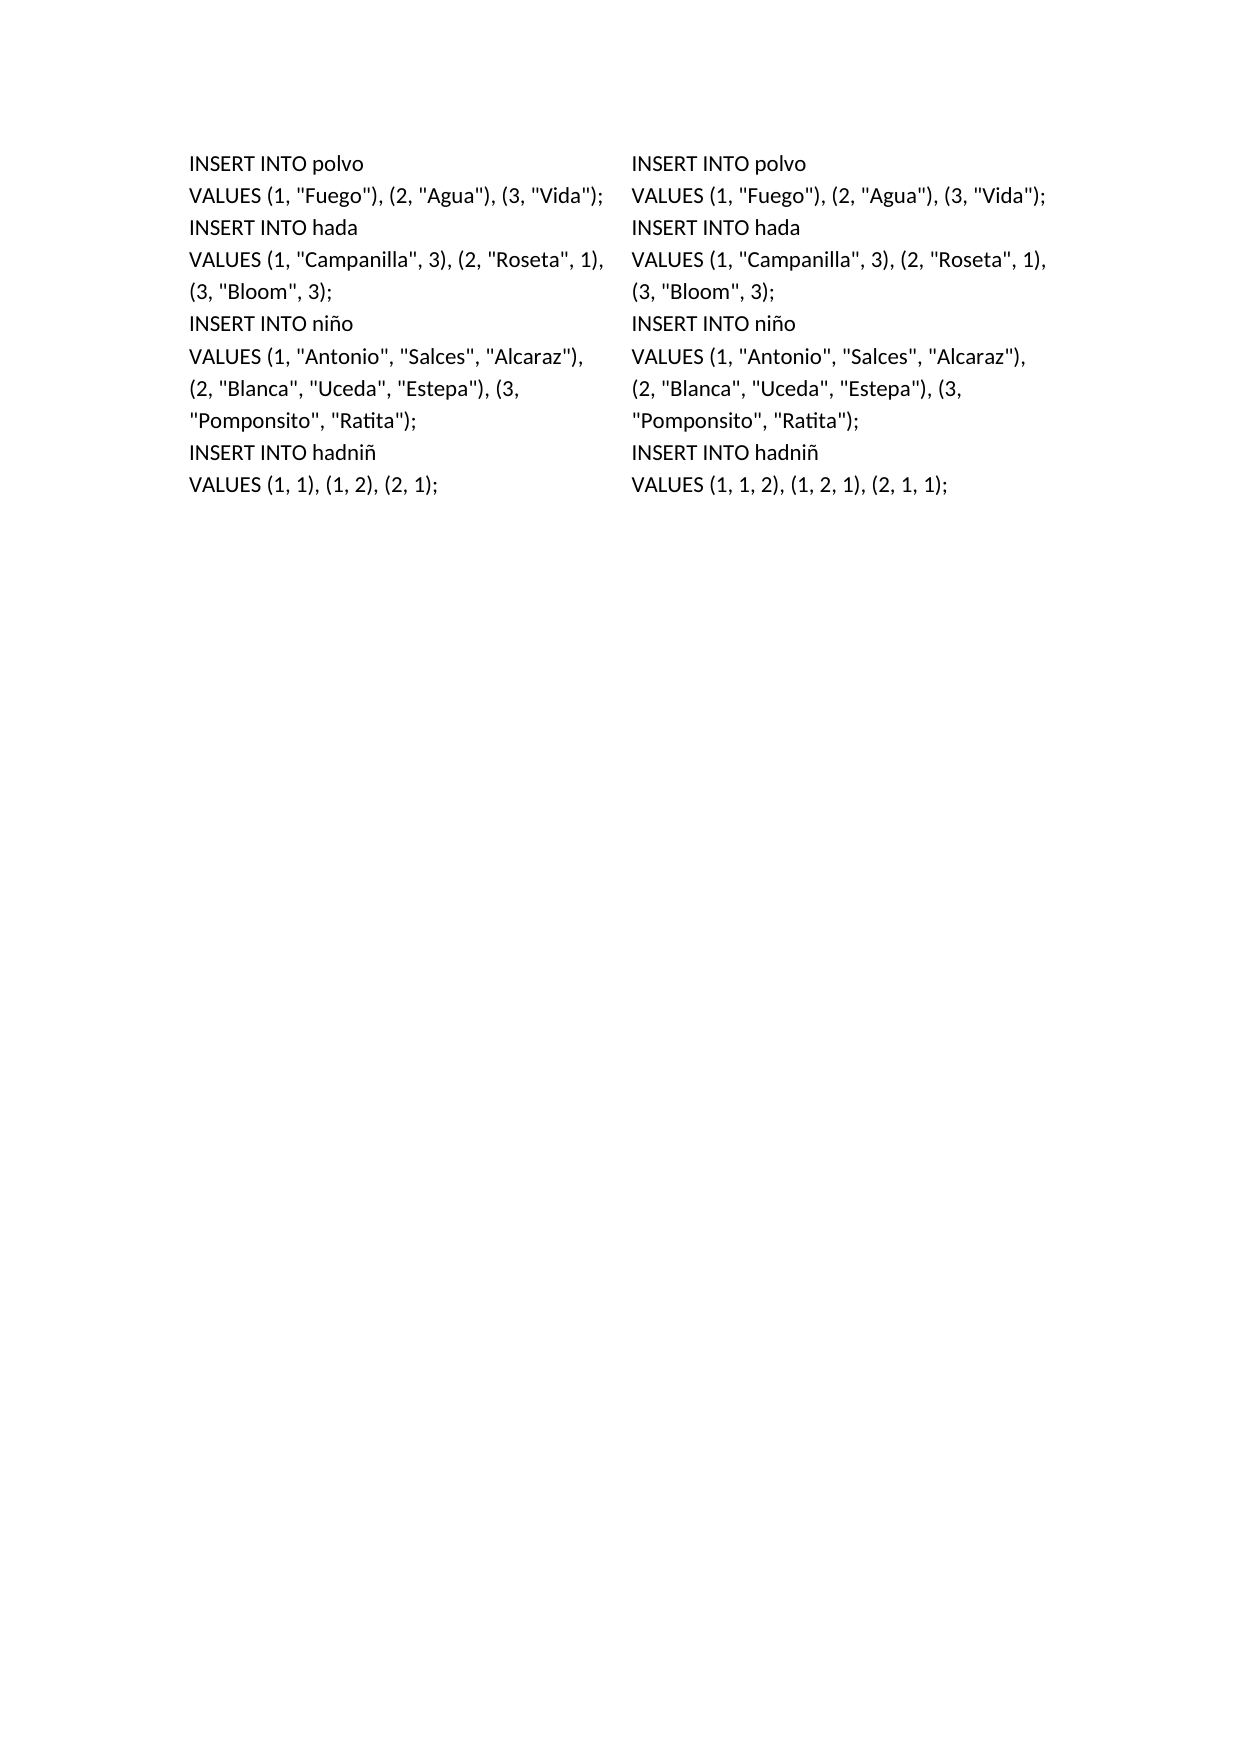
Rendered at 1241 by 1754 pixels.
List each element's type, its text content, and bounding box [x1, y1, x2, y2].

table_cell INSERT INTO polvo VALUES (1, "Fuego"), (2, "Agua"), (3, "Vida"); INSERT INTO hada VALUES (1, "Campanilla", 3), (2, "Roseta", 1), (3, "Bloom", 3); INSERT INTO niño VALUES (1, "Antonio", "Salces", "Alcaraz"), (2, "Blanca", "Uceda", "Estepa"), (3, "Pomponsito", "Ratita"); INSERT INTO hadniñ VALUES (1, 1), (1, 2), (2, 1); [178, 149, 620, 537]
table_cell INSERT INTO polvo VALUES (1, "Fuego"), (2, "Agua"), (3, "Vida"); INSERT INTO hada VALUES (1, "Campanilla", 3), (2, "Roseta", 1), (3, "Bloom", 3); INSERT INTO niño VALUES (1, "Antonio", "Salces", "Alcaraz"), (2, "Blanca", "Uceda", "Estepa"), (3, "Pomponsito", "Ratita"); INSERT INTO hadniñ VALUES (1, 1, 2), (1, 2, 1), (2, 1, 1); [621, 149, 1062, 537]
